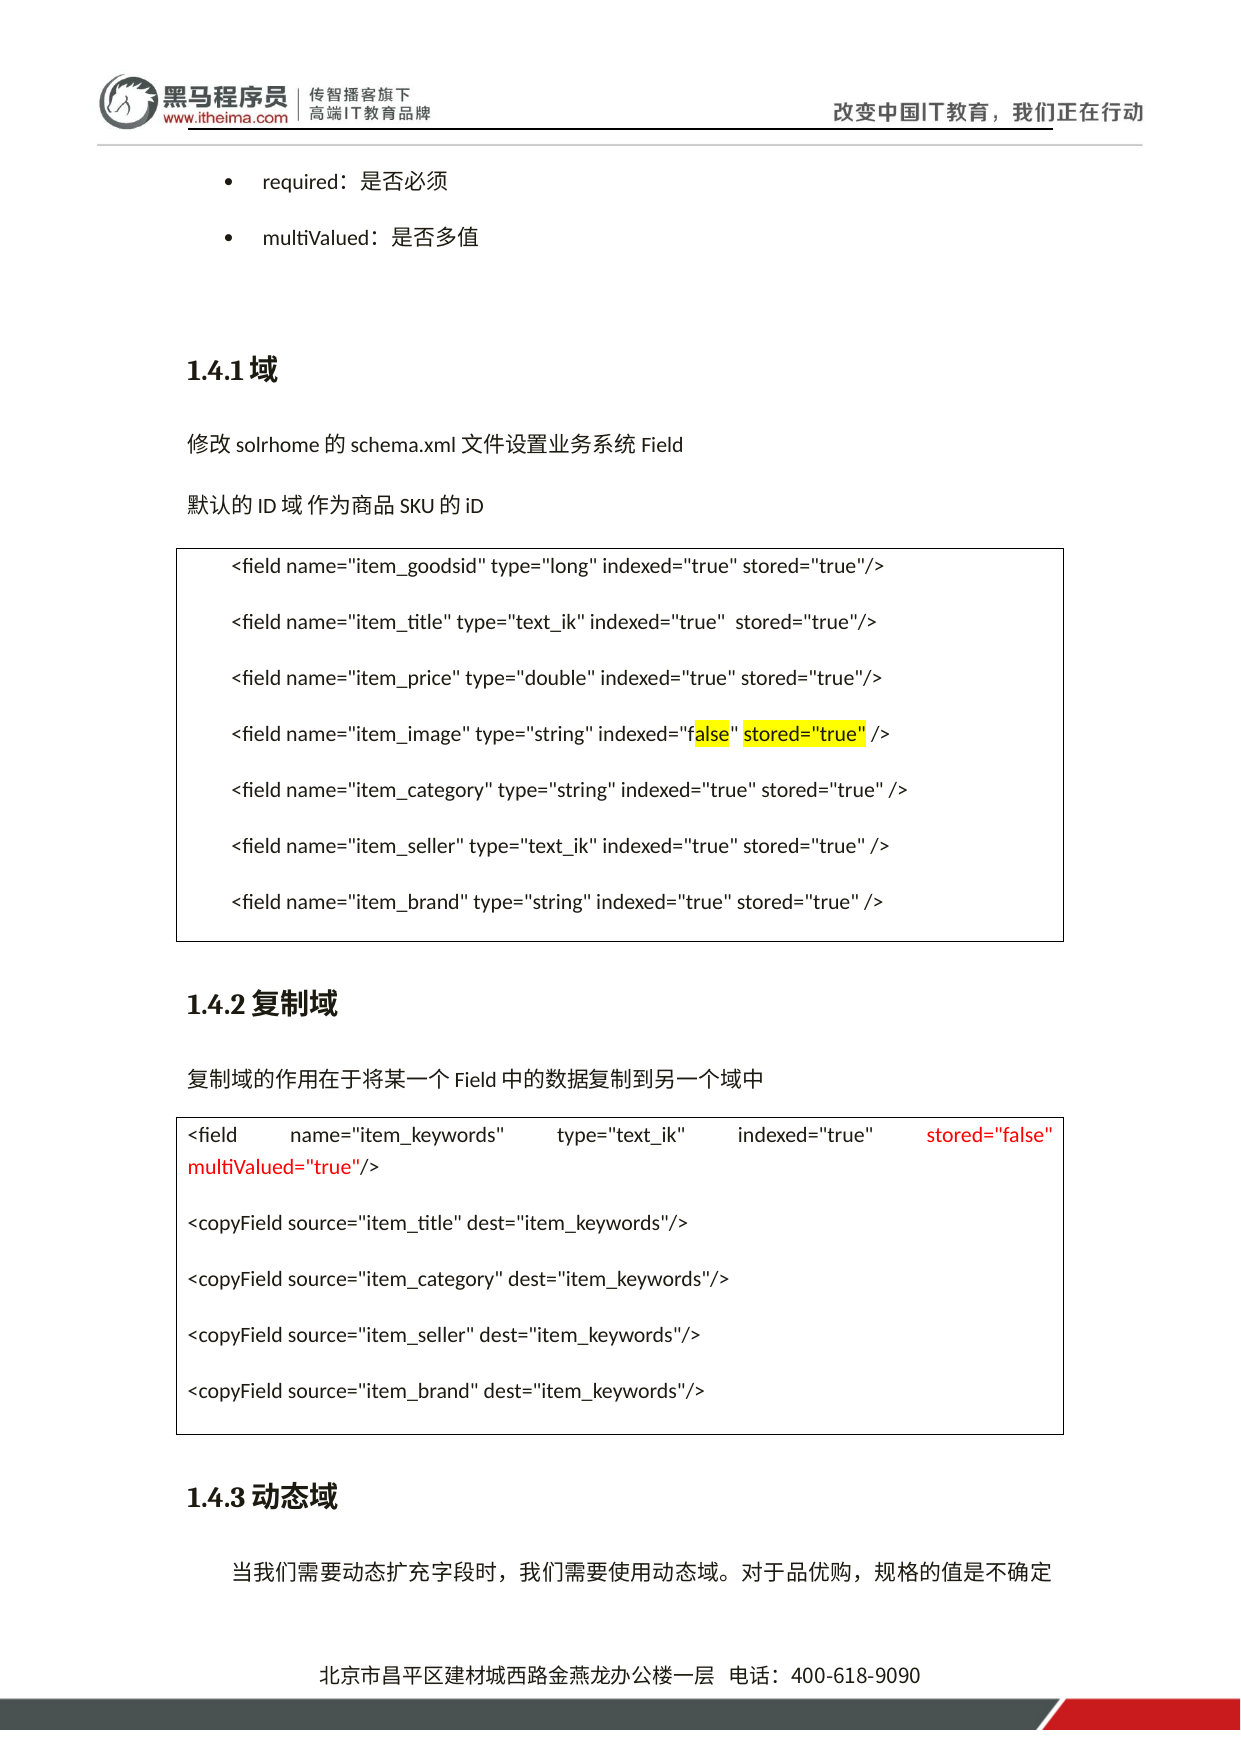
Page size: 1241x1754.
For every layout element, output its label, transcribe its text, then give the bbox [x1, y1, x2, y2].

text 默认的ID域 作为商品SKU的iD [187, 488, 1053, 520]
subtitle 1.4.3动态域 [187, 1462, 1053, 1527]
text 复制域的作用在于将某一个Field中的数据复制到另一个域中 [187, 1061, 1053, 1094]
list required：是否必须 [225, 163, 1053, 196]
picture [0, 1639, 1241, 1730]
text 修改solrhome的schema.xml 文件设置业务系统 Field [187, 427, 1053, 459]
table_header <field name="item_keywords" type="text_ik" indexed="true" stored="false" multiValued="true"/> <copyField source="item_title" dest="item_keywords"/> <copyField source="item_category" dest="item_keywords"/> <copyField source="item_seller" dest="item_keywords"/> <copyField source="item_brand" dest="item_keywords"/> [177, 1118, 1063, 1434]
subtitle 1.4.2复制域 [187, 969, 1053, 1034]
picture [0, 3, 1241, 153]
list multiValued：是否多值 [225, 219, 1053, 252]
text 当我们需要动态扩充字段时，我们需要使用动态域。对于品优购，规格的值是不确定的，所以我们需要使用动态域来实现。需要实现的效果如下： [187, 1554, 1053, 1587]
table_header <field name="item_goodsid" type="long" indexed="true" stored="true"/> <field name="item_title" type="text_ik" indexed="true" stored="true"/> <field name="item_price" type="double" indexed="true" stored="true"/> <field name="item_image" type="string" indexed="false" stored="true" /> <field name="item_category" type="string" indexed="true" stored="true" /> <field name="item_seller" type="text_ik" indexed="true" stored="true" /> <field name="item_brand" type="string" indexed="true" stored="true" /> [177, 549, 1063, 941]
subtitle 1.4.1域 [187, 335, 1053, 400]
